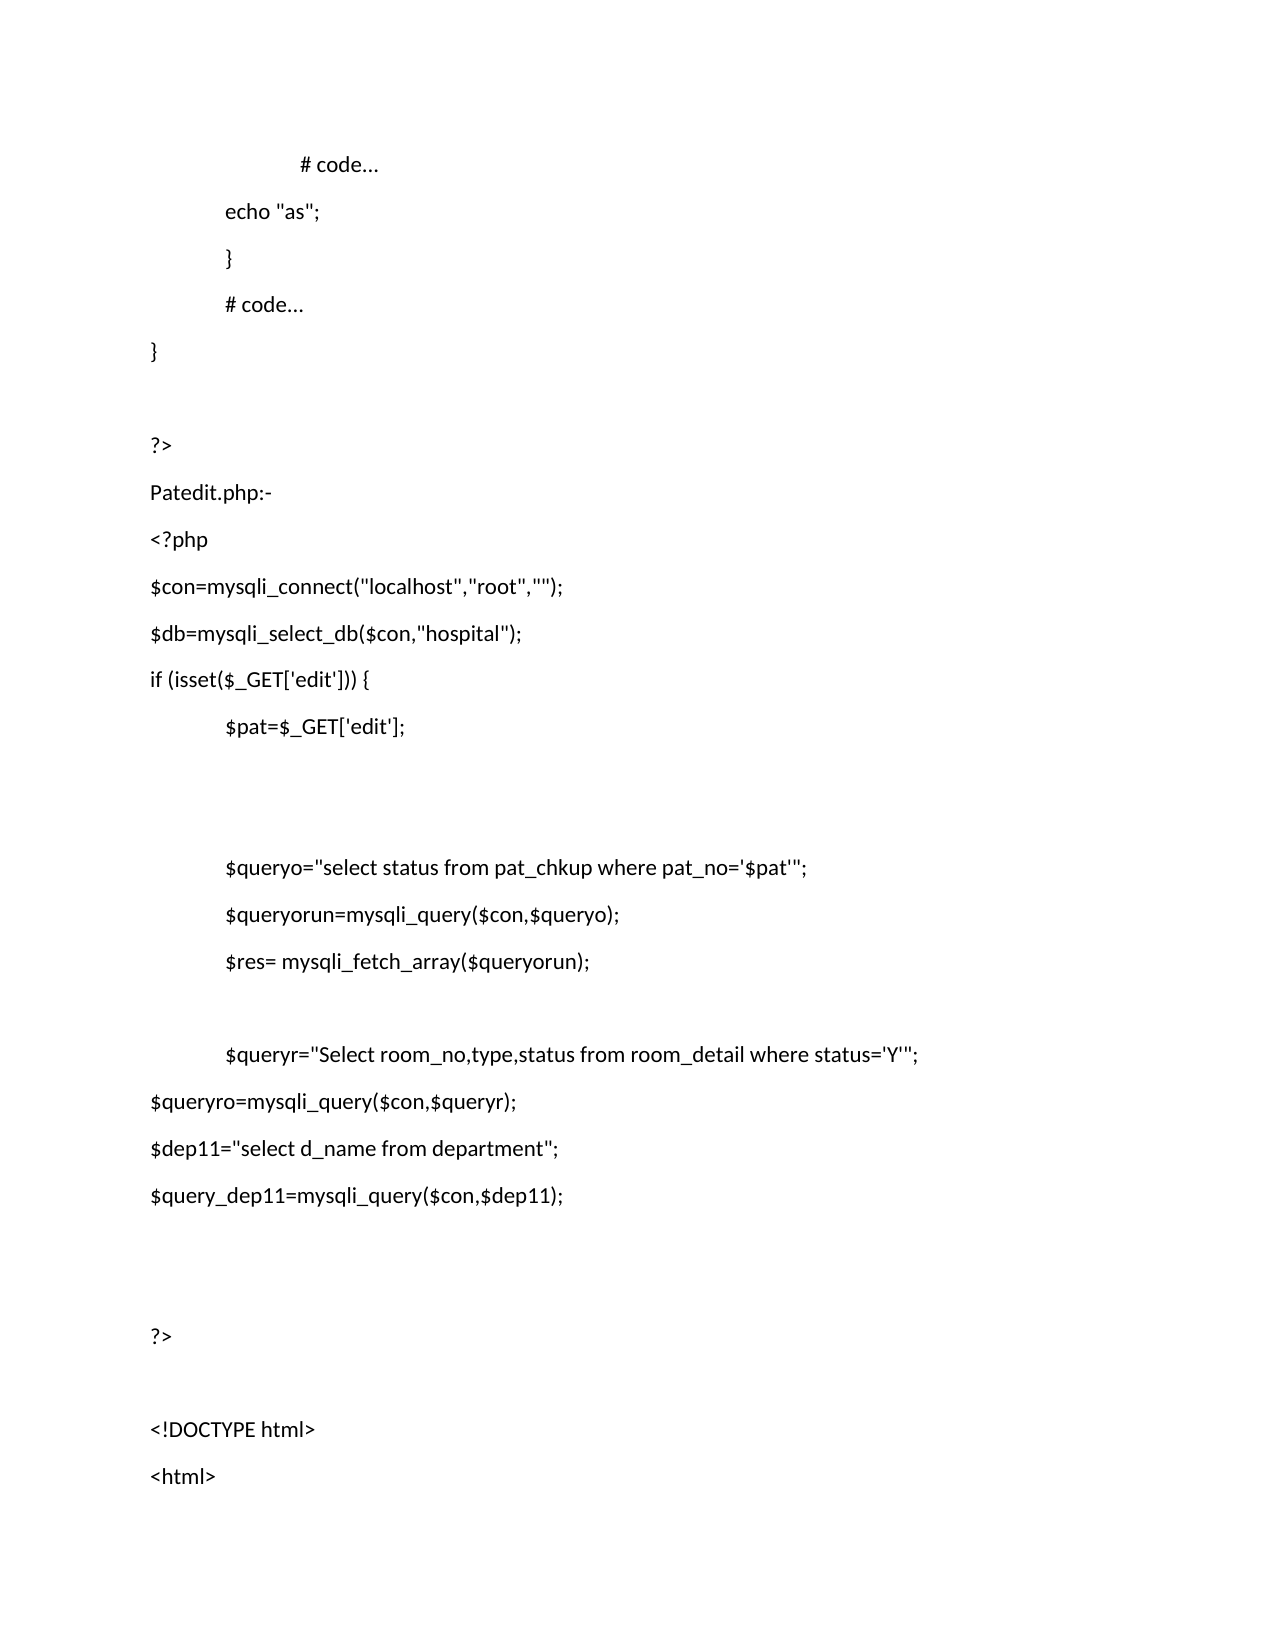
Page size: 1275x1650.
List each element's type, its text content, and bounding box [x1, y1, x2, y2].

text Patedit.php:- [150, 478, 1125, 506]
text if (isset($_GET['edit'])) { [150, 666, 1125, 694]
text # code... [150, 150, 1125, 178]
text ?> [150, 1322, 1125, 1350]
text $queryo="select status from pat_chkup where pat_no='$pat'"; [150, 853, 1125, 881]
text echo "as"; [150, 197, 1125, 225]
text $dep11="select d_name from department"; [150, 1134, 1125, 1162]
text <html> [150, 1462, 1125, 1491]
text ?> [150, 431, 1125, 459]
text $queryro=mysqli_query($con,$queryr); [150, 1087, 1125, 1116]
text <!DOCTYPE html> [150, 1416, 1125, 1444]
text # code... [150, 291, 1125, 319]
text $pat=$_GET['edit']; [150, 712, 1125, 741]
text } [150, 337, 1125, 366]
text $queryr="Select room_no,type,status from room_detail where status='Y'"; [150, 1041, 1125, 1069]
text $res= mysqli_fetch_array($queryorun); [150, 947, 1125, 975]
text $query_dep11=mysqli_query($con,$dep11); [150, 1181, 1125, 1209]
text <?php [150, 525, 1125, 553]
text $db=mysqli_select_db($con,"hospital"); [150, 619, 1125, 647]
text $con=mysqli_connect("localhost","root",""); [150, 572, 1125, 600]
text $queryorun=mysqli_query($con,$queryo); [150, 900, 1125, 928]
text } [150, 244, 1125, 272]
